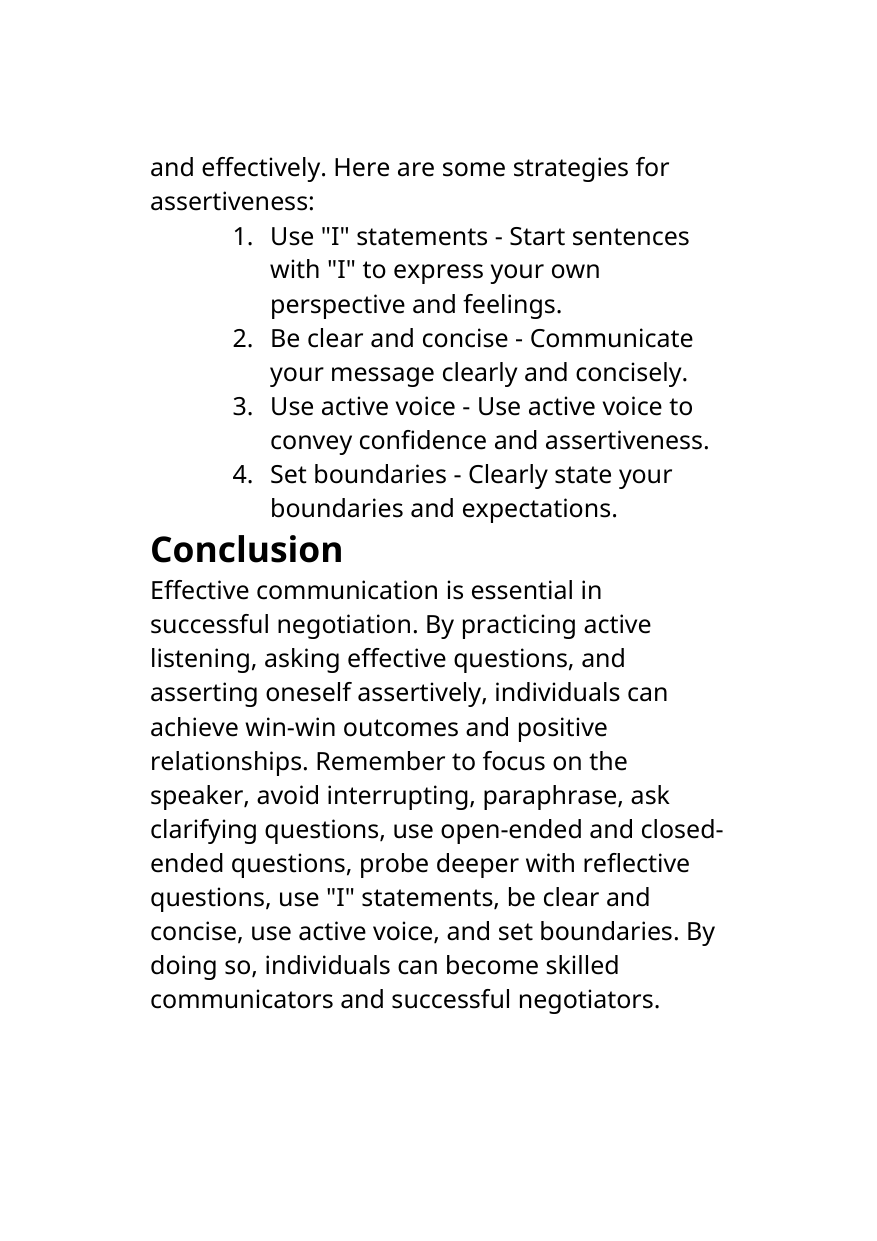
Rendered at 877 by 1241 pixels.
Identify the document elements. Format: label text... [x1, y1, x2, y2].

list Use "I" statements - Start sentences with "I" to express your own perspective and feelings. [232, 218, 727, 320]
text Effective communication is essential in successful negotiation. By practicing active listening, asking effective questions, and asserting oneself assertively, individuals can achieve win-win outcomes and positive relationships. Remember to focus on the speaker, avoid interrupting, paraphrase, ask clarifying questions, use open-ended and closed-ended questions, probe deeper with reflective questions, use "I" statements, be clear and concise, use active voice, and set boundaries. By doing so, individuals can become skilled communicators and successful negotiators. [150, 573, 727, 1016]
list Be clear and concise - Communicate your message clearly and concisely. [232, 320, 727, 388]
subtitle Conclusion [150, 525, 727, 573]
list Set boundaries - Clearly state your boundaries and expectations. [232, 457, 727, 525]
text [150, 150, 727, 218]
list Use active voice - Use active voice to convey confidence and assertiveness. [232, 388, 727, 457]
